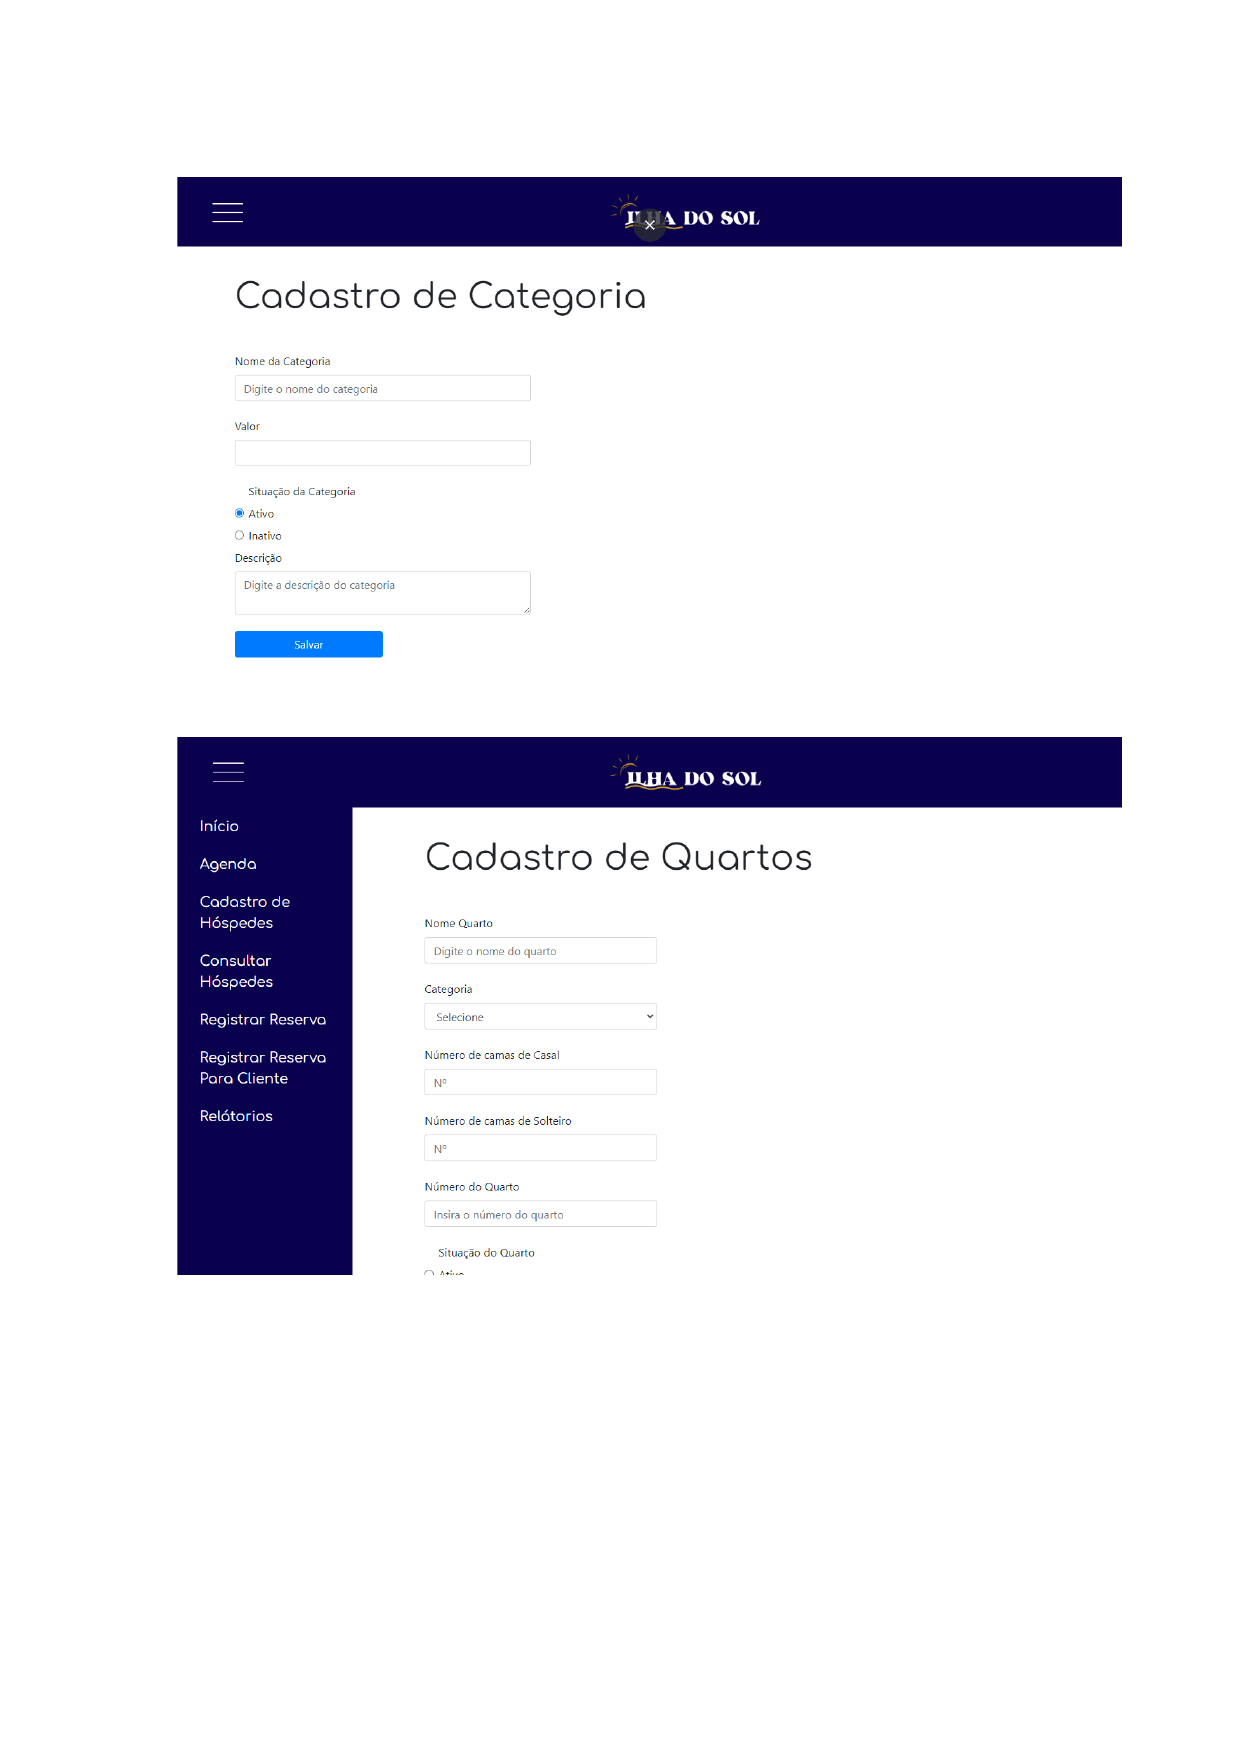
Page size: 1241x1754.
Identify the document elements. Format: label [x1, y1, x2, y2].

picture [177, 177, 1122, 709]
picture [177, 737, 1122, 1275]
